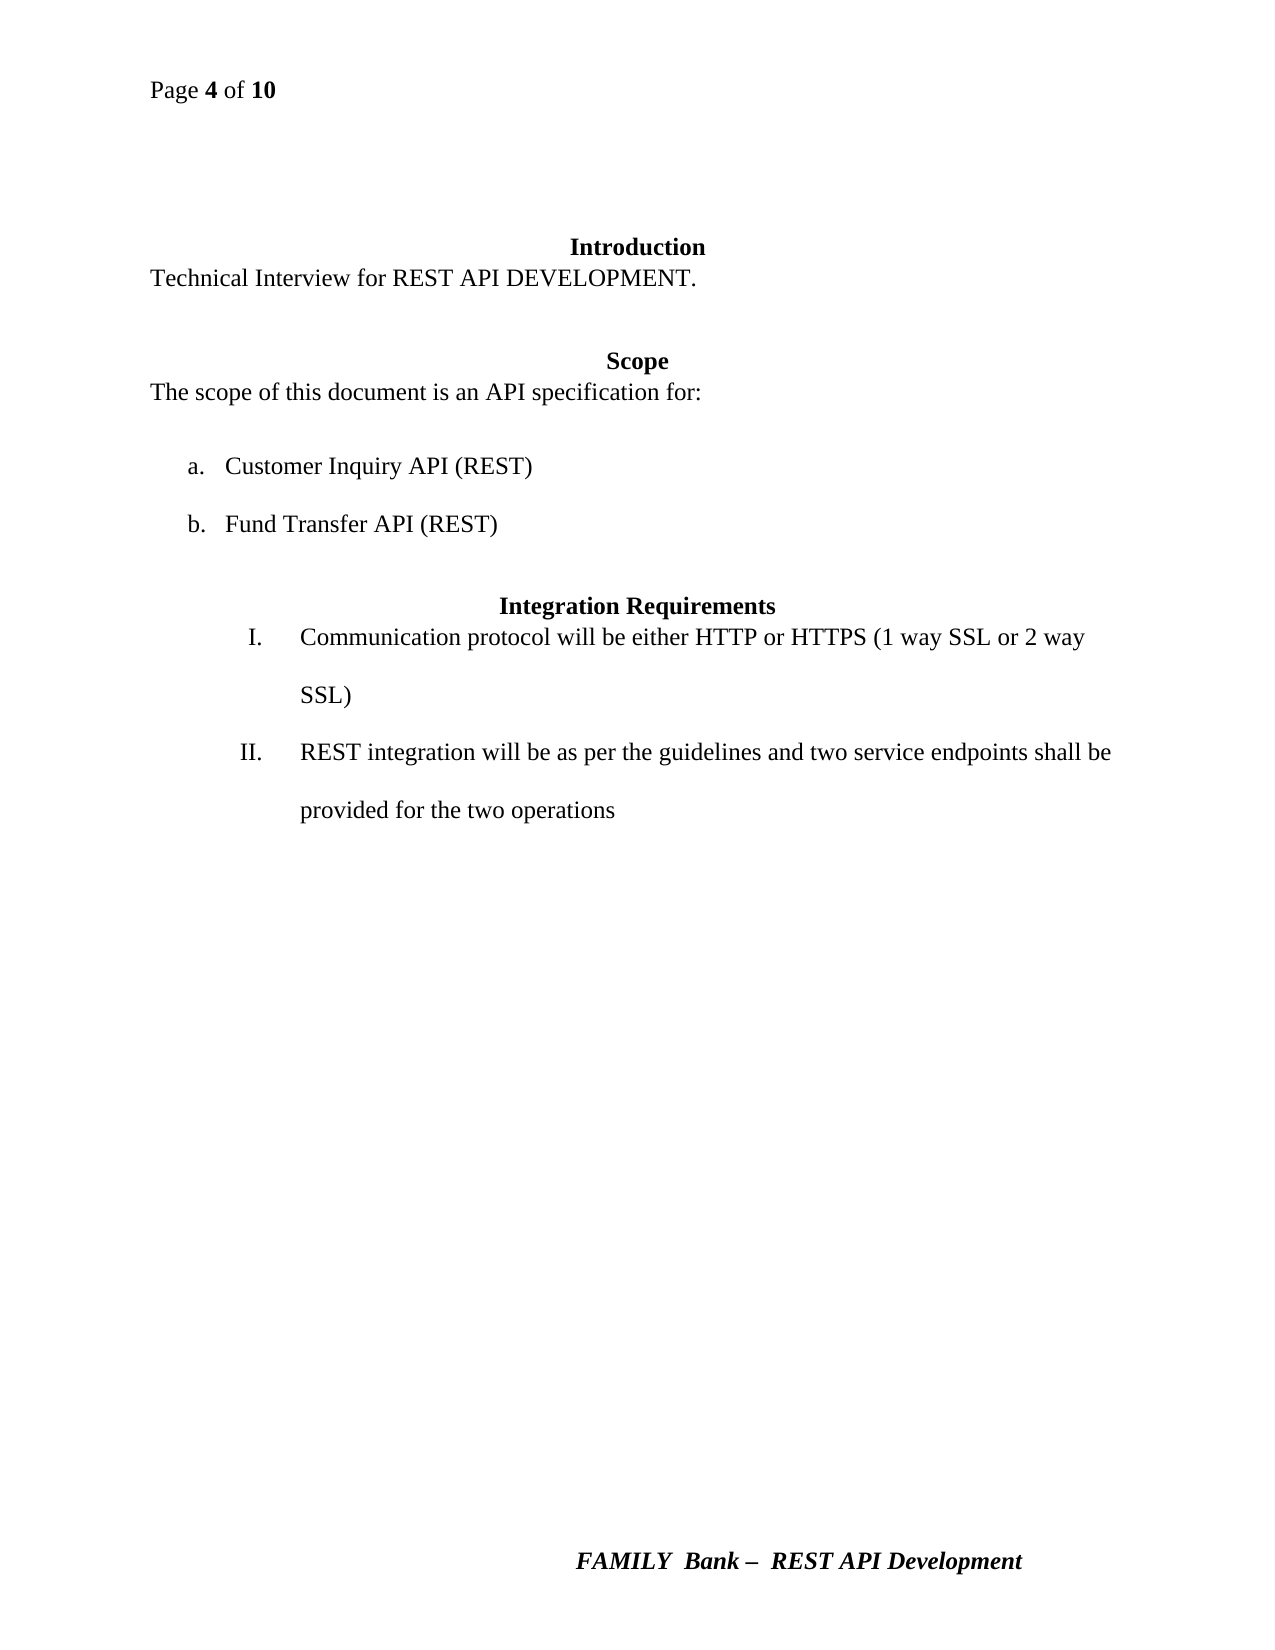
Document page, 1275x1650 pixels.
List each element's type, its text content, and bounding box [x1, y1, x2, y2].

text The scope of this document is an API specification for: [150, 377, 1125, 406]
subtitle Scope [150, 346, 1125, 375]
subtitle Introduction [150, 232, 1125, 261]
list Communication protocol will be either HTTP or HTTPS (1 way SSL or 2 way SSL) [262, 622, 1125, 708]
list Customer Inquiry API (REST) [187, 451, 1125, 480]
list REST integration will be as per the guidelines and two service endpoints shall be provided for the two operations [262, 737, 1125, 823]
subtitle Integration Requirements [150, 591, 1125, 620]
list Fund Transfer API (REST) [187, 509, 1125, 537]
text Technical Interview for REST API DEVELOPMENT. [150, 263, 1125, 292]
